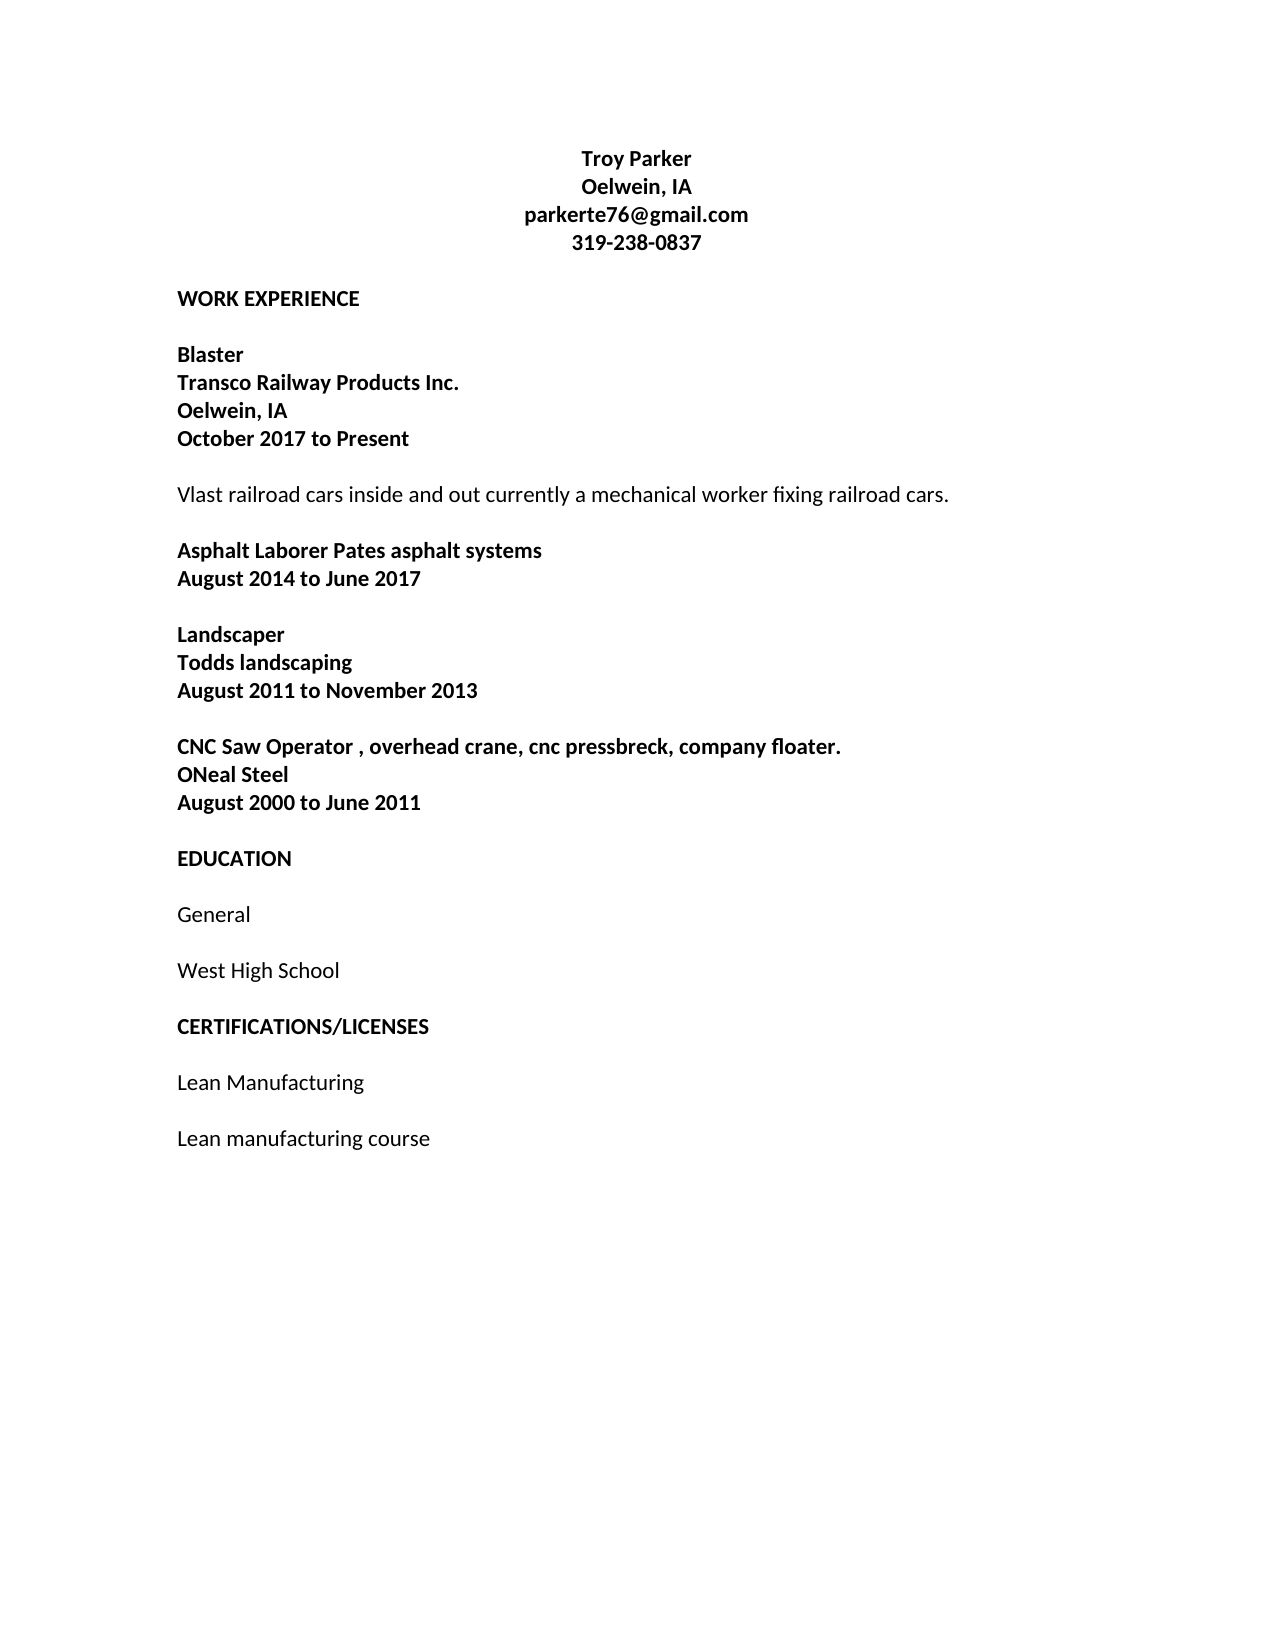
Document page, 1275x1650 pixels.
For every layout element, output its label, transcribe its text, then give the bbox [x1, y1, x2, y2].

text parkerte76@gmail.com [177, 200, 1096, 228]
text Oelwein, IA [177, 172, 1096, 200]
text Lean Manufacturing [177, 1068, 1096, 1096]
text ONeal Steel [177, 760, 1096, 788]
text CERTIFICATIONS/LICENSES [177, 1012, 1096, 1040]
text Oelwein, IA [177, 396, 1096, 424]
text August 2000 to June 2011 [177, 788, 1096, 816]
text General [177, 900, 1096, 928]
text Lean manufacturing course [177, 1124, 1096, 1152]
text WORK EXPERIENCE [177, 284, 1096, 312]
text August 2014 to June 2017 [177, 564, 1096, 592]
text CNC Saw Operator , overhead crane, cnc pressbreck, company floater. [177, 732, 1096, 760]
text West High School [177, 956, 1096, 984]
text October 2017 to Present [177, 424, 1096, 452]
text Asphalt Laborer Pates asphalt systems [177, 536, 1096, 564]
text Vlast railroad cars inside and out currently a mechanical worker fixing railroad cars. [177, 480, 1096, 508]
text Blaster [177, 340, 1096, 368]
text August 2011 to November 2013 [177, 676, 1096, 704]
text Landscaper [177, 620, 1096, 648]
text Transco Railway Products Inc. [177, 368, 1096, 396]
text Todds landscaping [177, 648, 1096, 676]
text Troy Parker [177, 144, 1096, 172]
text EDUCATION [177, 844, 1096, 872]
text 319-238-0837 [177, 228, 1096, 256]
